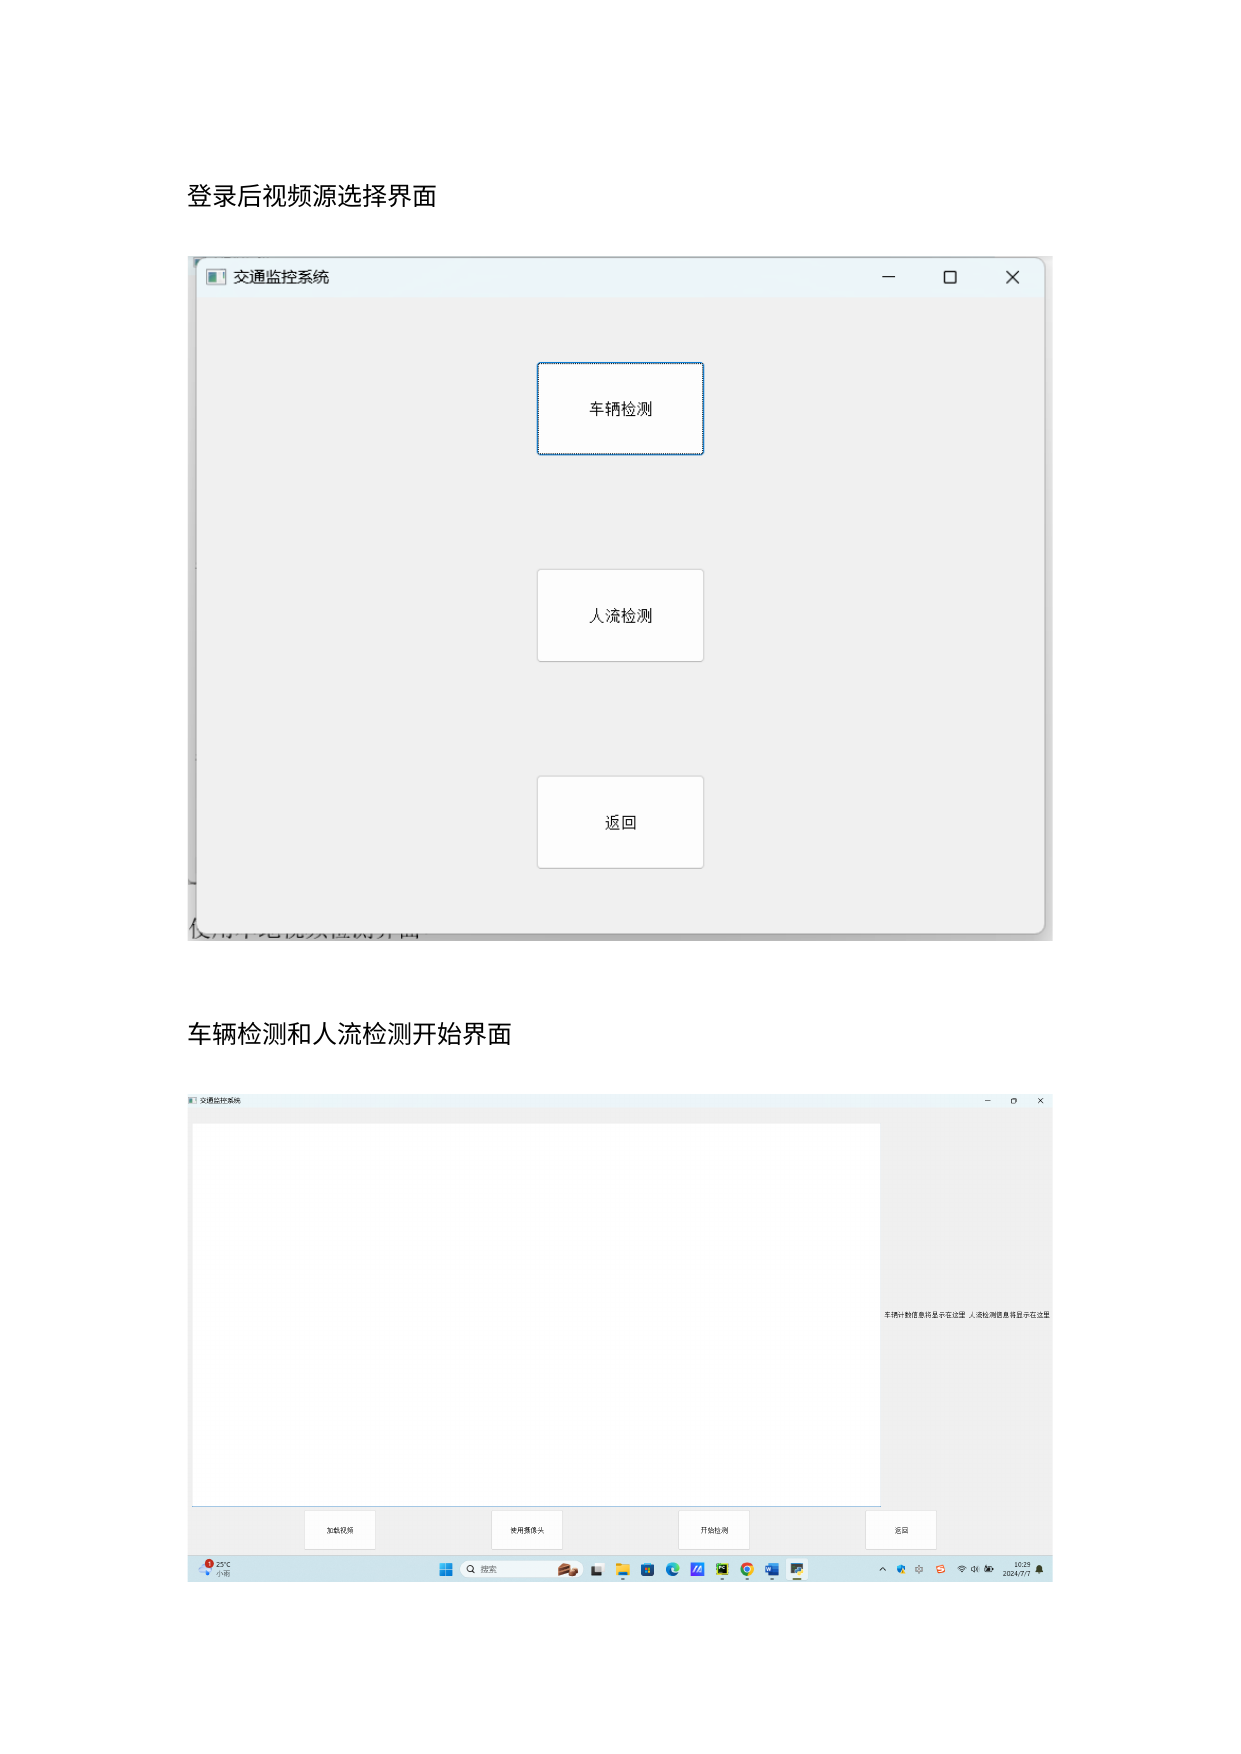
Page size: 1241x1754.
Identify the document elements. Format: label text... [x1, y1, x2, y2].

text 车辆检测和人流检测开始界面 [187, 1000, 1053, 1065]
picture [187, 256, 1053, 941]
text 登录后视频源选择界面 [187, 162, 1053, 227]
picture [187, 1094, 1053, 1582]
